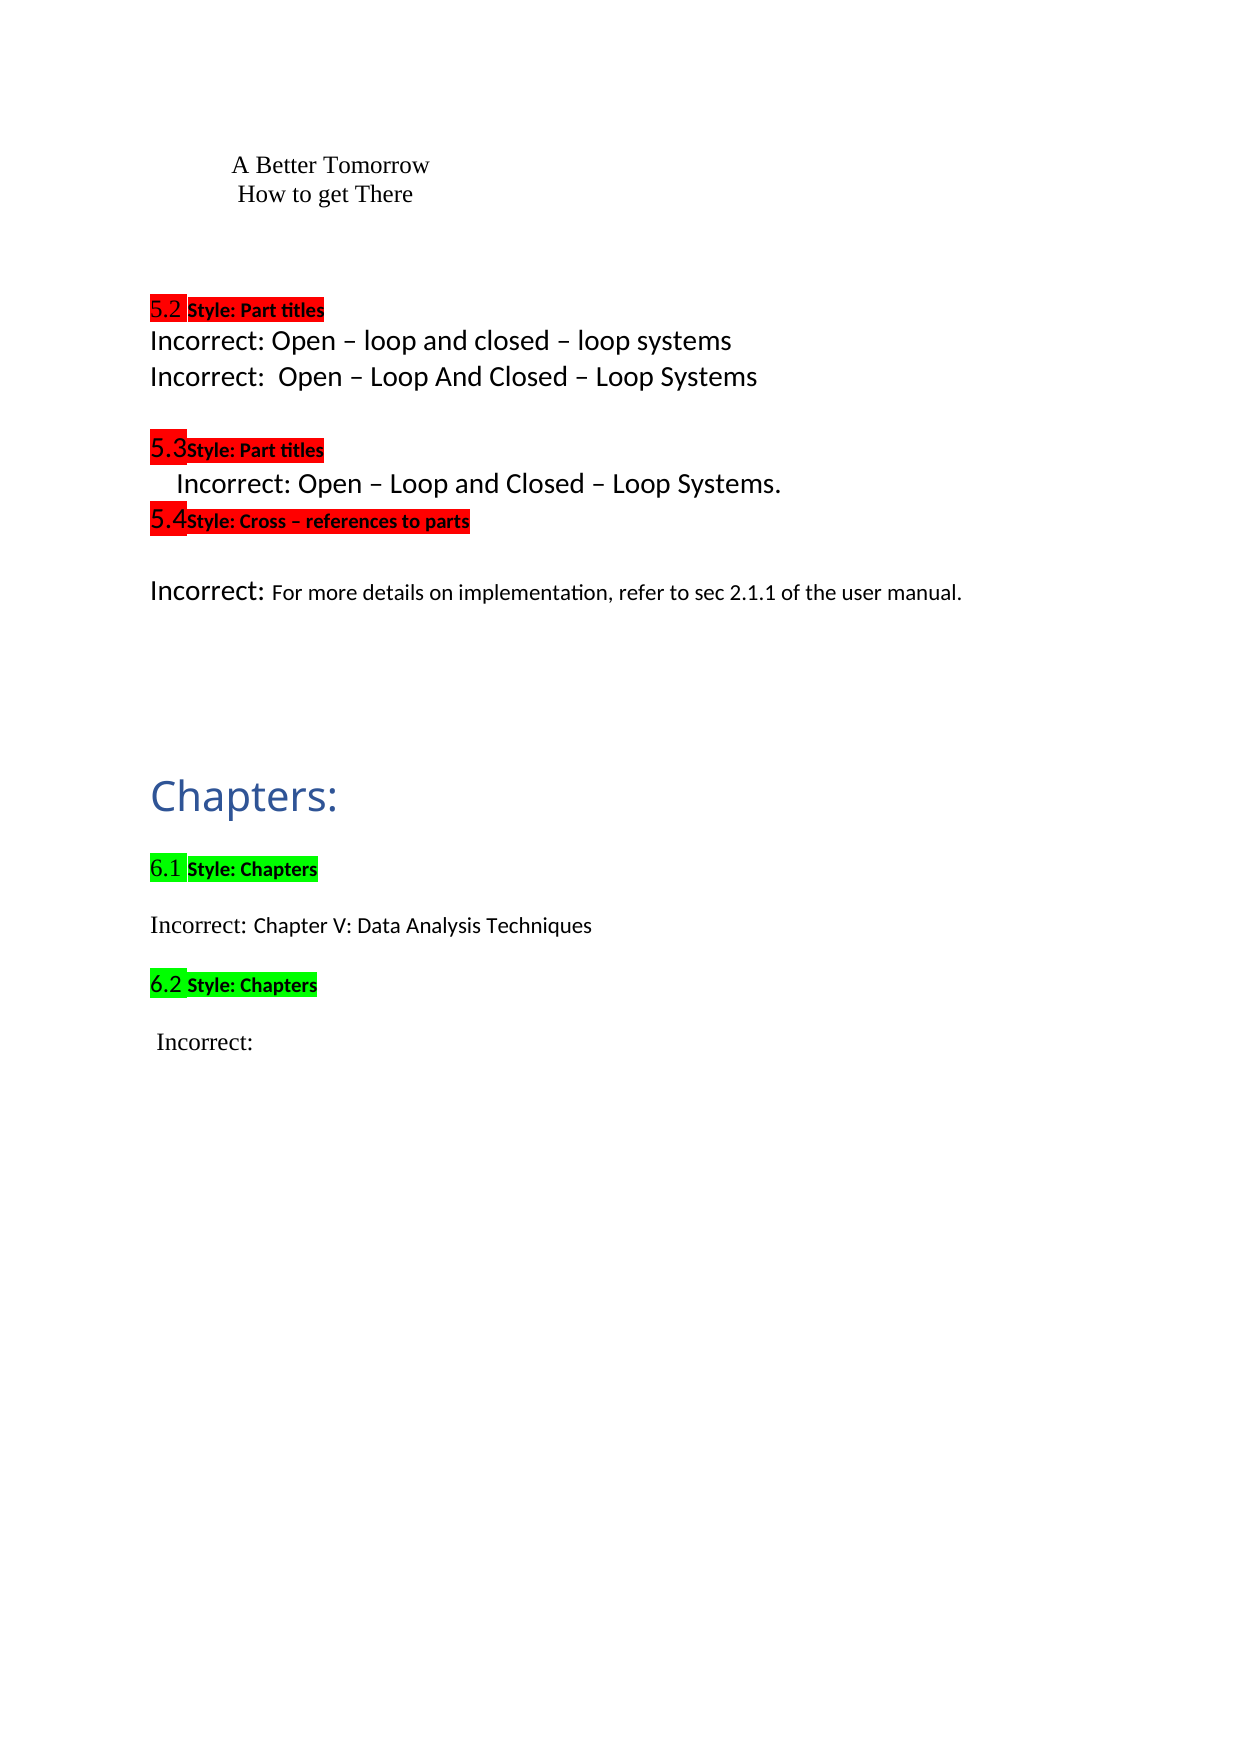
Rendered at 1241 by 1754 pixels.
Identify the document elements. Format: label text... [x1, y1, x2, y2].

text 5.3Style: Part titles [187, 429, 1090, 465]
text How to get There [150, 179, 1090, 207]
subtitle Chapters: [150, 767, 1090, 824]
text Incorrect: Open – loop and closed – loop systems [150, 322, 1090, 358]
text Incorrect: [150, 1027, 1090, 1056]
text 6.1 Style: Chapters [187, 853, 1090, 882]
text A Better Tomorrow [150, 150, 1090, 179]
text 5.4Style: Cross – references to parts [187, 501, 1090, 536]
text Incorrect: Open – Loop And Closed – Loop Systems [150, 358, 1090, 394]
text Incorrect: Chapter V: Data Analysis Techniques [150, 911, 1090, 940]
text 6.2 Style: Chapters [187, 968, 1090, 998]
text 5.2 Style: Part titles [187, 294, 1090, 322]
text Incorrect: Open – Loop and Closed – Loop Systems. [150, 465, 1090, 501]
text Incorrect: For more details on implementation, refer to sec 2.1.1 of the user manual. [150, 572, 1090, 607]
